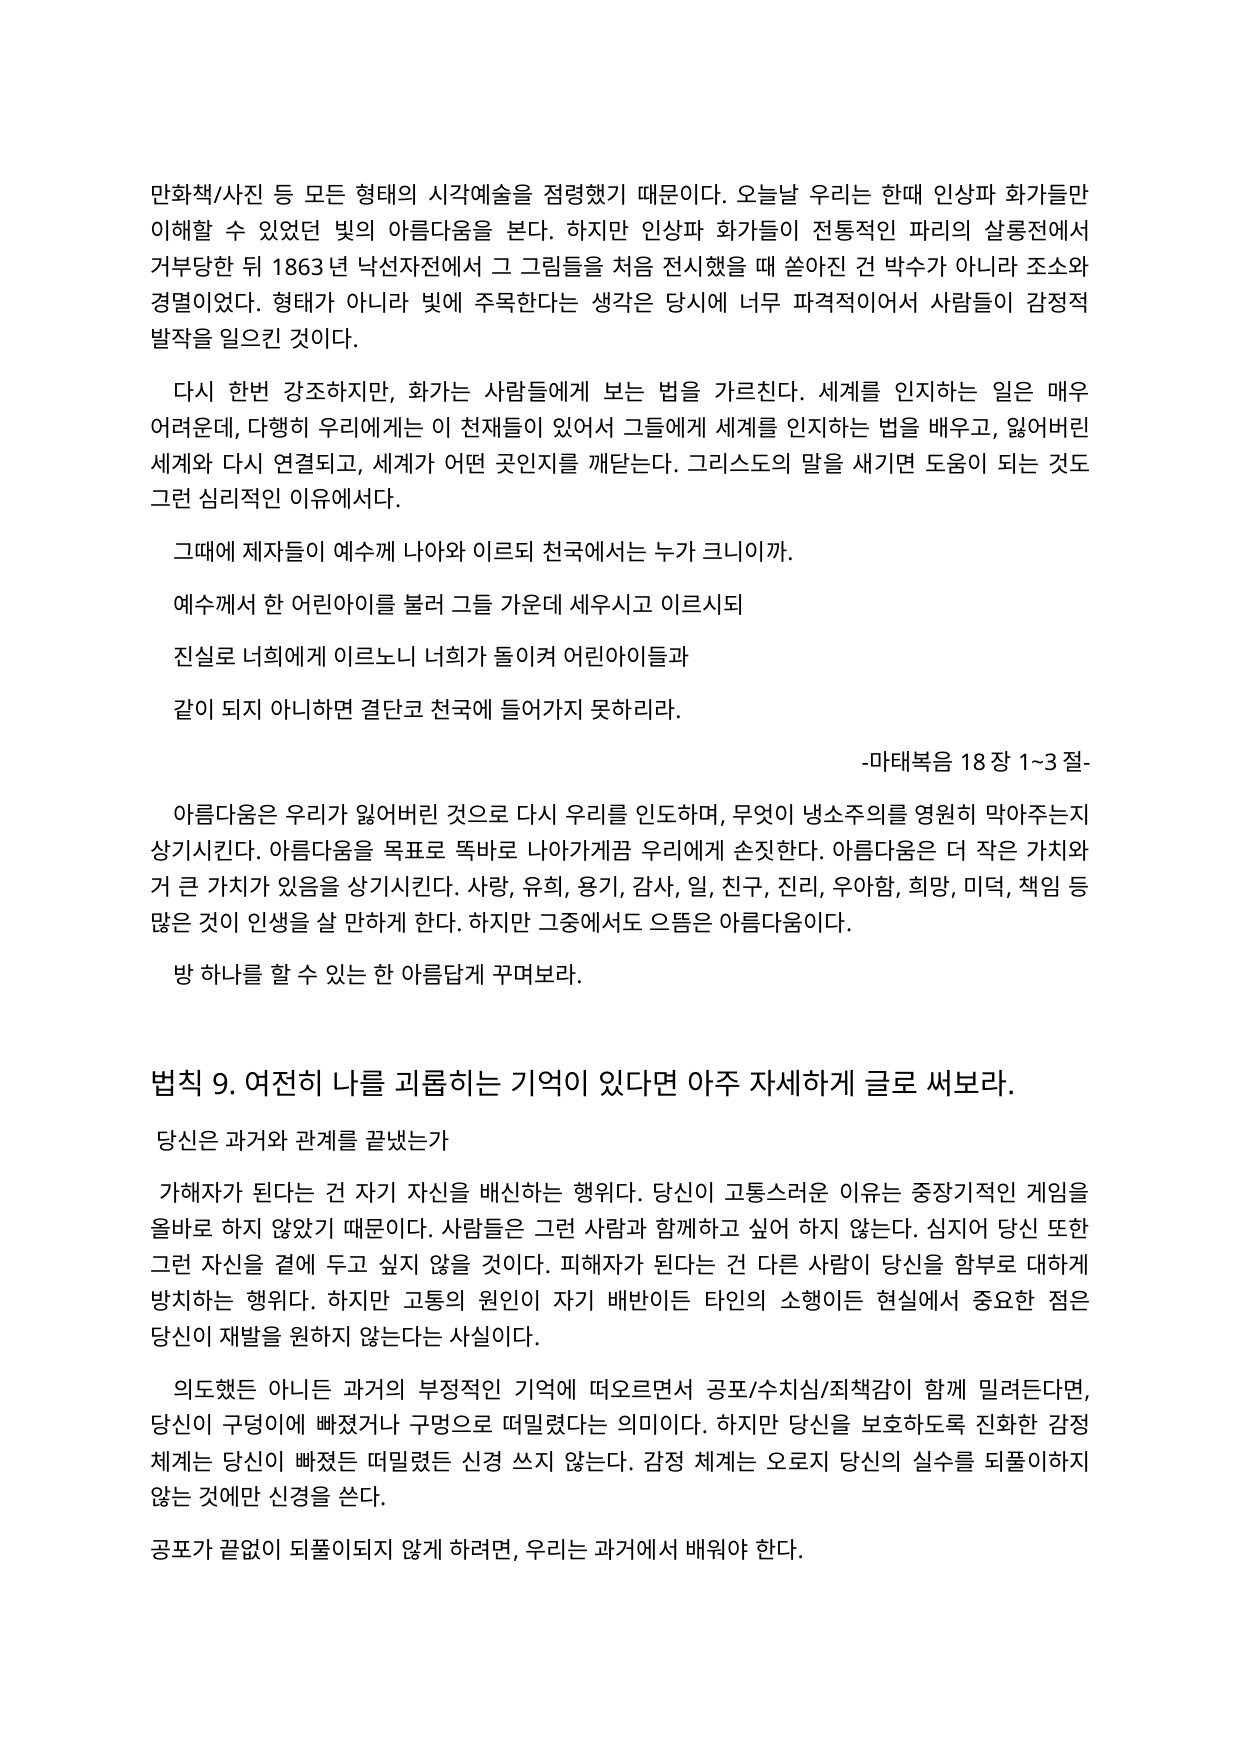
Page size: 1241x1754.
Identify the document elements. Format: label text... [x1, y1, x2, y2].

text 같이 되지 아니하면 결단코 천국에 들어가지 못하리라. [150, 692, 1090, 725]
text 법칙 9. 여전히 나를 괴롭히는 기억이 있다면 아주 자세하게 글로 써보라. [150, 1060, 1090, 1103]
text 다시 한번 강조하지만, 화가는 사람들에게 보는 법을 가르친다. 세계를 인지하는 일은 매우 어려운데, 다행히 우리에게는 이 천재들이 있어서 그들에게 세계를 인지하는 법을 배우고, 잃어버린 세계와 다시 연결되고, 세계가 어떤 곳인지를 깨닫는다. 그리스도의 말을 새기면 도움이 되는 것도 그런 심리적인 이유에서다. [150, 373, 1090, 515]
text 진실로 너희에게 이르노니 너희가 돌이켜 어린아이들과 [150, 639, 1090, 672]
text 공포가 끝없이 되풀이되지 않게 하려면, 우리는 과거에서 배워야 한다. [150, 1532, 1090, 1565]
text 방 하나를 할 수 있는 한 아름답게 꾸며보라. [150, 957, 1090, 991]
text -마태복음 18장 1~3절- [150, 744, 1090, 777]
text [150, 177, 1090, 354]
text 당신은 과거와 관계를 끝냈는가 [150, 1123, 1090, 1156]
text 의도했든 아니든 과거의 부정적인 기억에 떠오르면서 공포/수치심/죄책감이 함께 밀려든다면, 당신이 구덩이에 빠졌거나 구멍으로 떠밀렸다는 의미이다. 하지만 당신을 보호하도록 진화한 감정 체계는 당신이 빠졌든 떠밀렸든 신경 쓰지 않는다. 감정 체계는 오로지 당신의 실수를 되풀이하지 않는 것에만 신경을 쓴다. [150, 1371, 1090, 1513]
text 그때에 제자들이 예수께 나아와 이르되 천국에서는 누가 크니이까. [150, 534, 1090, 567]
text 가해자가 된다는 건 자기 자신을 배신하는 행위다. 당신이 고통스러운 이유는 중장기적인 게임을 올바로 하지 않았기 때문이다. 사람들은 그런 사람과 함께하고 싶어 하지 않는다. 심지어 당신 또한 그런 자신을 곁에 두고 싶지 않을 것이다. 피해자가 된다는 건 다른 사람이 당신을 함부로 대하게 방치하는 행위다. 하지만 고통의 원인이 자기 배반이든 타인의 소행이든 현실에서 중요한 점은 당신이 재발을 원하지 않는다는 사실이다. [150, 1175, 1090, 1352]
text 아름다움은 우리가 잃어버린 것으로 다시 우리를 인도하며, 무엇이 냉소주의를 영원히 막아주는지 상기시킨다. 아름다움을 목표로 똑바로 나아가게끔 우리에게 손짓한다. 아름다움은 더 작은 가치와 거 큰 가치가 있음을 상기시킨다. 사랑, 유희, 용기, 감사, 일, 친구, 진리, 우아함, 희망, 미덕, 책임 등 많은 것이 인생을 살 만하게 한다. 하지만 그중에서도 으뜸은 아름다움이다. [150, 797, 1090, 938]
text 예수께서 한 어린아이를 불러 그들 가운데 세우시고 이르시되 [150, 587, 1090, 620]
